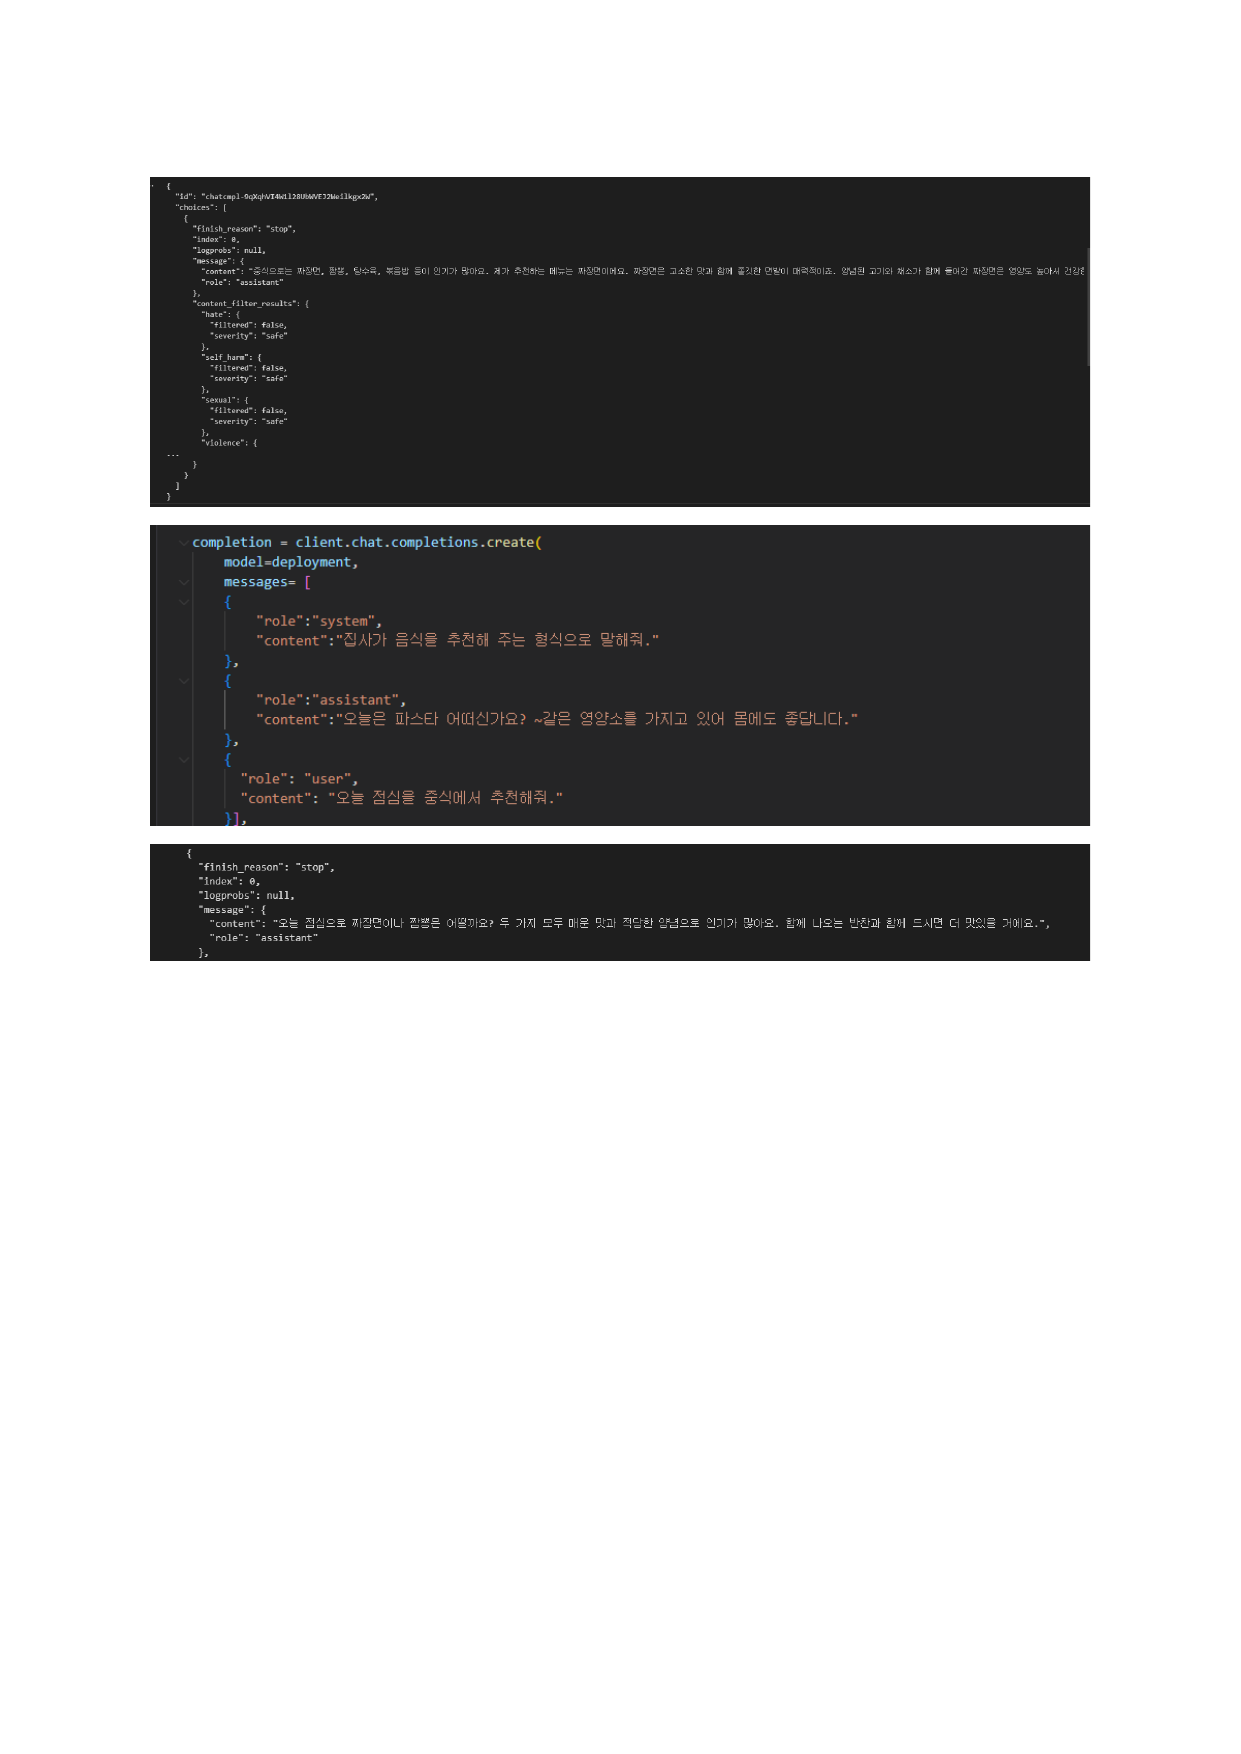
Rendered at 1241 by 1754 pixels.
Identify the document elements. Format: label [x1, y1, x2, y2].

picture [150, 177, 1091, 507]
picture [150, 525, 1091, 826]
picture [150, 844, 1091, 961]
